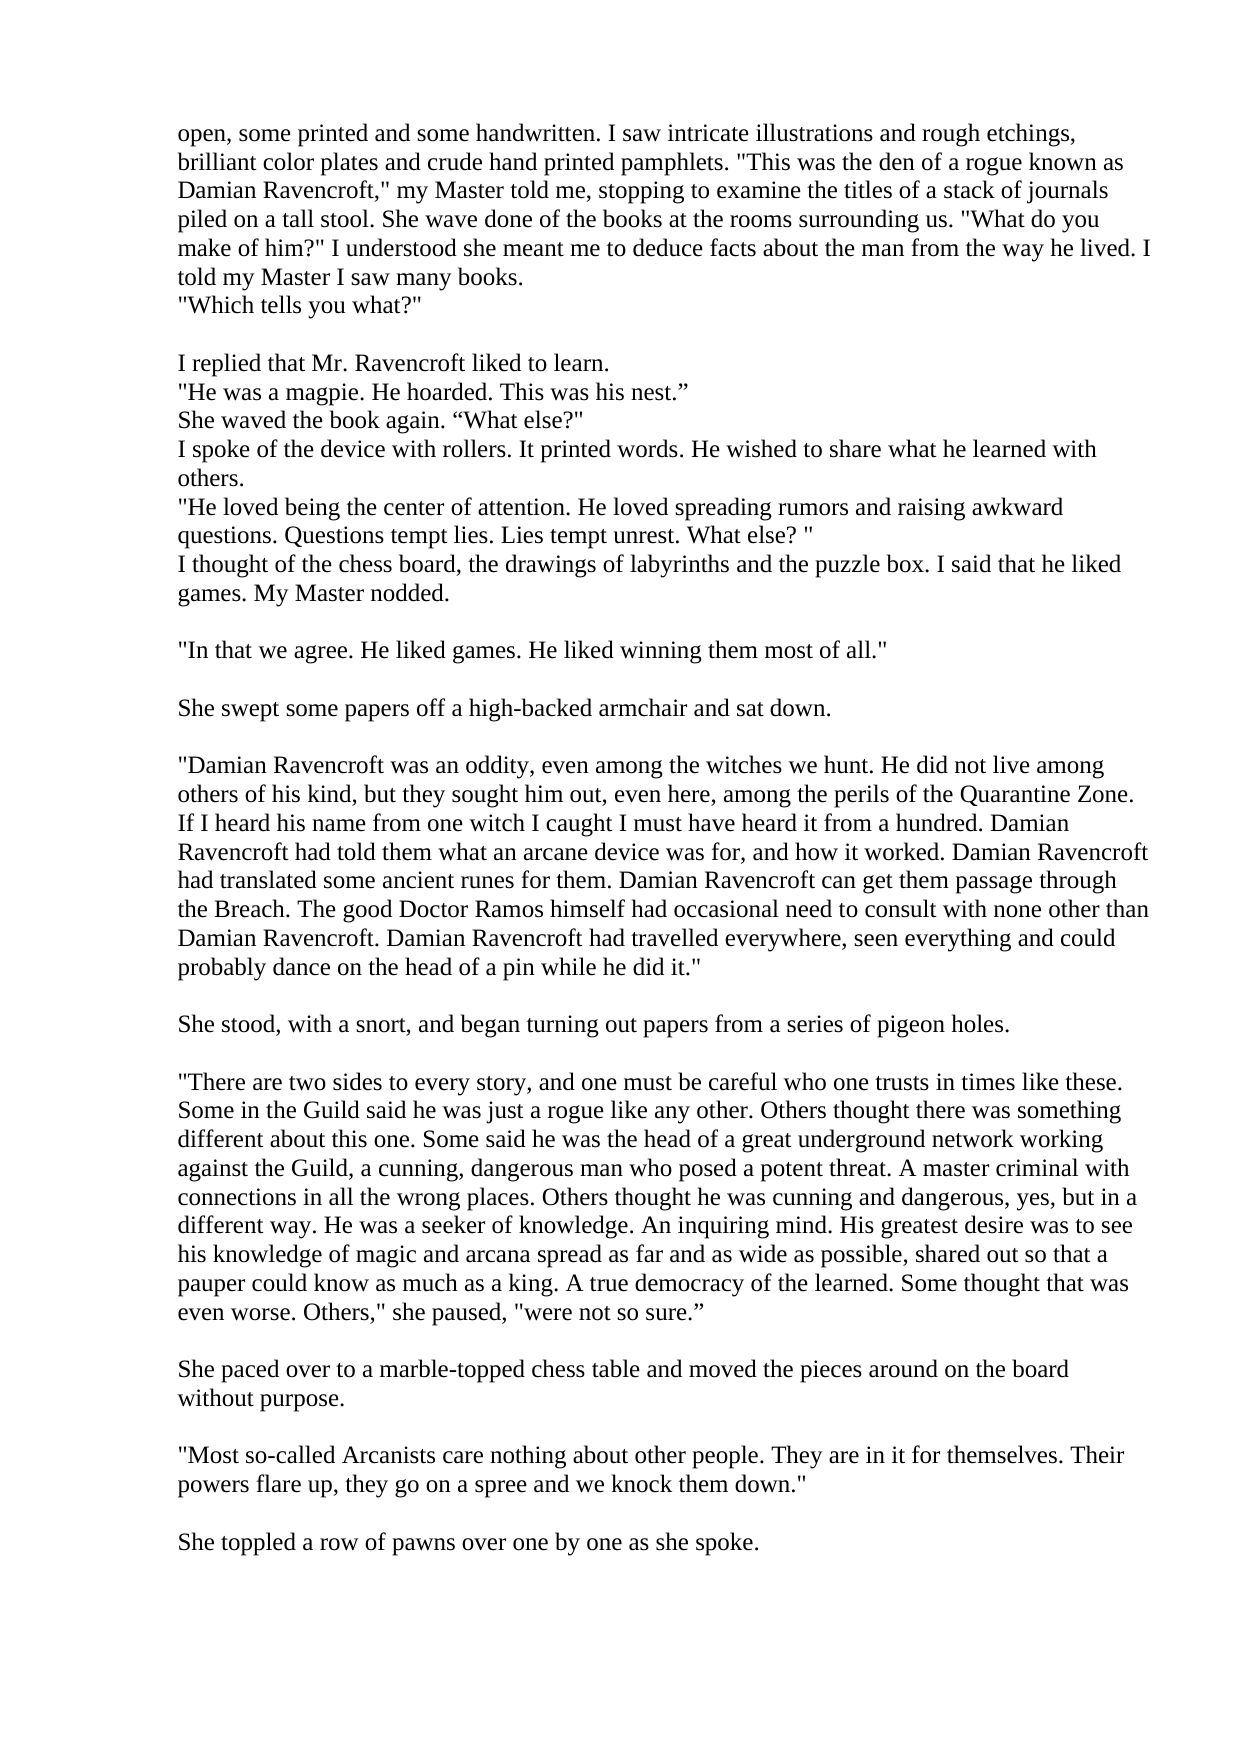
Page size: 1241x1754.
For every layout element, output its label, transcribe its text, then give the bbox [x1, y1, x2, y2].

text I replied that Mr. Ravencroft liked to learn. [177, 348, 1152, 377]
text "Damian Ravencroft was an oddity, even among the witches we hunt. He did not live among others of his kind, but they sought him out, even here, among the perils of the Quarantine Zone. If I heard his name from one witch I caught I must have heard it from a hundred. Damian Ravencroft had told them what an arcane device was for, and how it worked. Damian Ravencroft had translated some ancient runes for them. Damian Ravencroft can get them passage through the Breach. The good Doctor Ramos himself had occasional need to consult with none other than Damian Ravencroft. Damian Ravencroft had travelled everywhere, seen everything and could probably dance on the head of a pin while he did it." [177, 751, 1152, 981]
text "Most so-called Arcanists care nothing about other people. They are in it for themselves. Their powers flare up, they go on a spree and we knock them down." [177, 1441, 1152, 1498]
text "He loved being the center of attention. He loved spreading rumors and raising awkward questions. Questions tempt lies. Lies tempt unrest. What else? " [177, 492, 1152, 549]
text She waved the book again. “What else?" [177, 406, 1152, 434]
text "In that we agree. He liked games. He liked winning them most of all." [177, 636, 1152, 664]
text "Which tells you what?" [177, 291, 1152, 319]
text I spoke of the device with rollers. It printed words. He wished to share what he learned with others. [177, 434, 1152, 492]
text She stood, with a snort, and began turning out papers from a series of pigeon holes. [177, 1009, 1152, 1038]
text She swept some papers off a high-backed armchair and sat down. [177, 693, 1152, 722]
text "He was a magpie. He hoarded. This was his nest.” [177, 377, 1152, 406]
text I thought of the chess board, the drawings of labyrinths and the puzzle box. I said that he liked games. My Master nodded. [177, 549, 1152, 607]
text She paced over to a marble-topped chess table and moved the pieces around on the board without purpose. [177, 1354, 1152, 1412]
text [177, 118, 1152, 291]
text She toppled a row of pawns over one by one as she spoke. [177, 1527, 1152, 1556]
text "There are two sides to every story, and one must be careful who one trusts in times like these. Some in the Guild said he was just a rogue like any other. Others thought there was something different about this one. Some said he was the head of a great underground network working against the Guild, a cunning, dangerous man who posed a potent threat. A master criminal with connections in all the wrong places. Others thought he was cunning and dangerous, yes, but in a different way. He was a seeker of knowledge. An inquiring mind. His greatest desire was to see his knowledge of magic and arcana spread as far and as wide as possible, shared out so that a pauper could know as much as a king. A true democracy of the learned. Some thought that was even worse. Others," she paused, "were not so sure.” [177, 1067, 1152, 1326]
